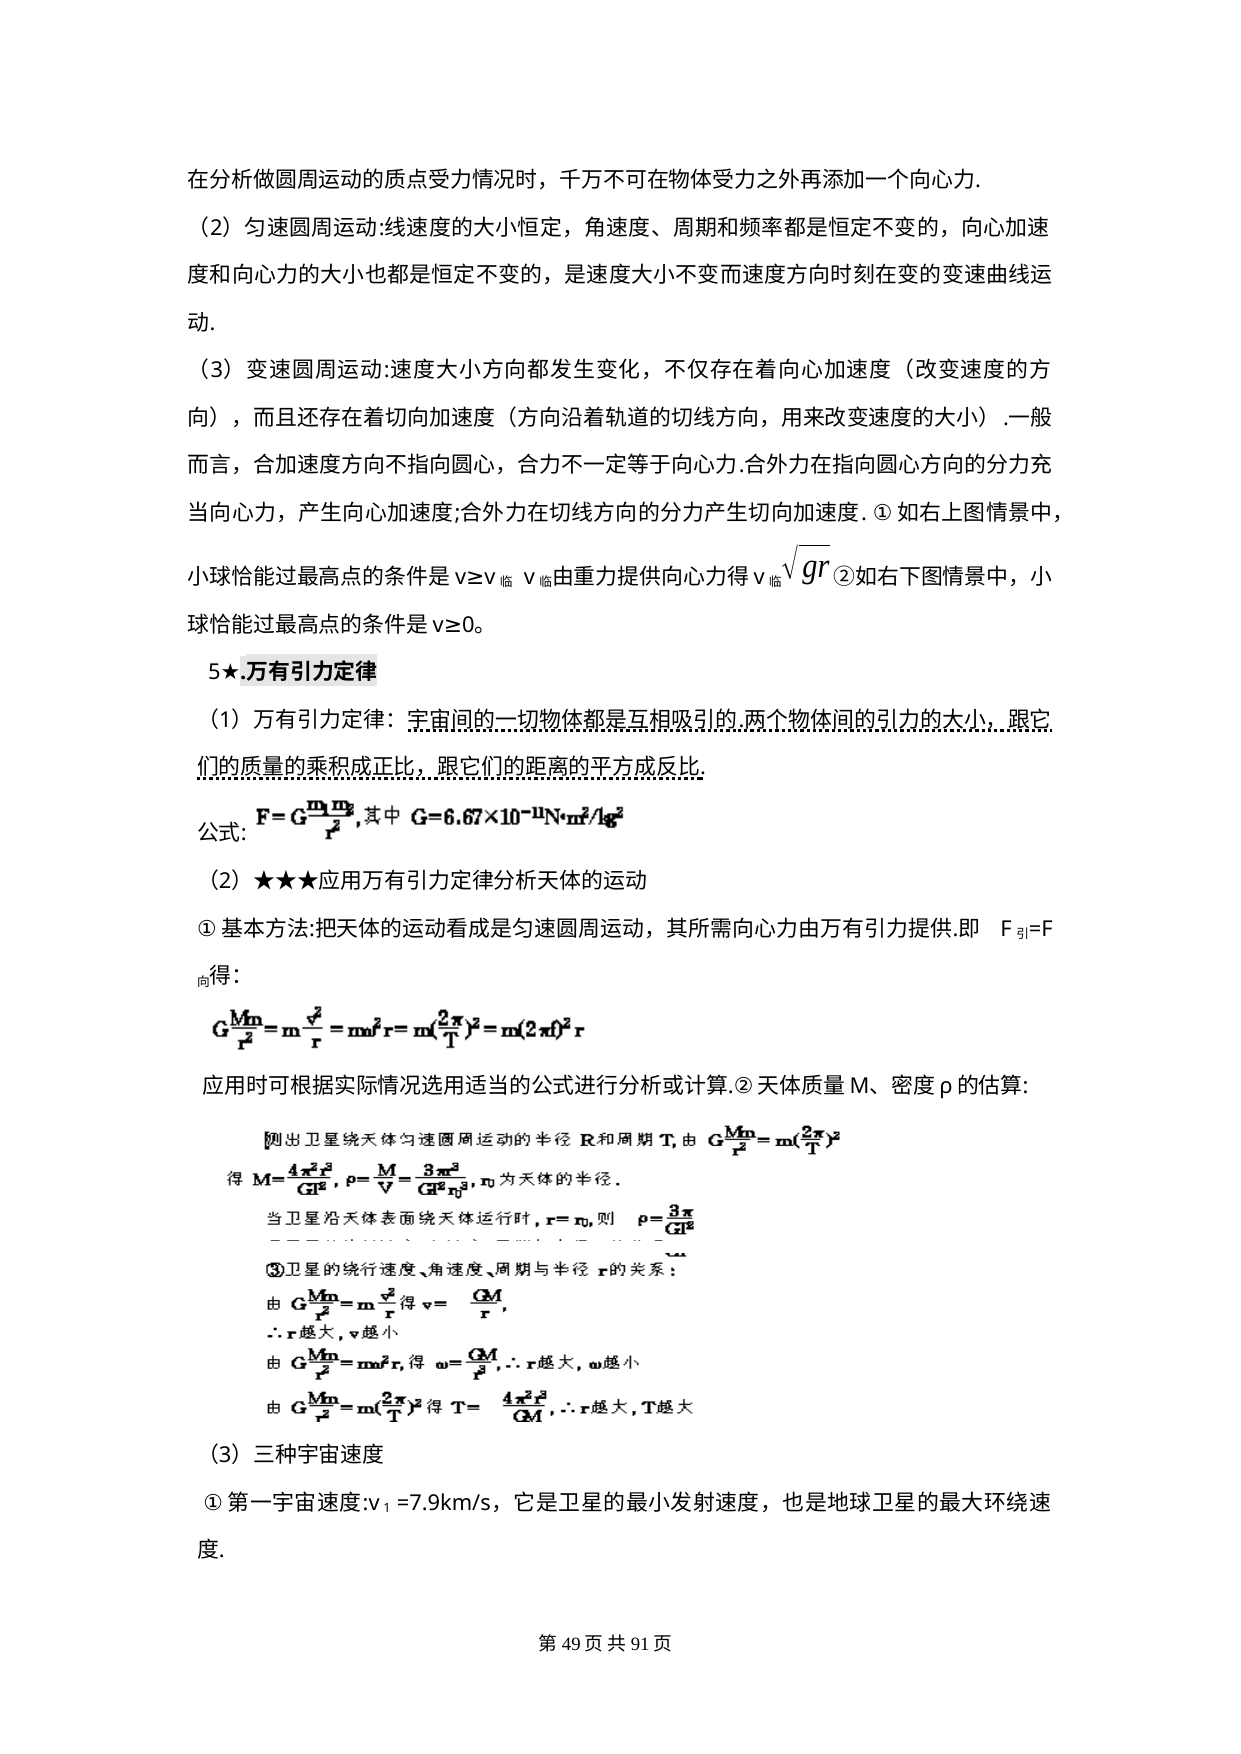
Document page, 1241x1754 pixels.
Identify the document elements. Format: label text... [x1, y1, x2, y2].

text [197, 1253, 1053, 1564]
text 5★.万有引力定律 （1）万有引力定律：宇宙间的一切物体都是互相吸引的.两个物体间的引力的大小，跟它们的质量的乘积成正比，跟它们的距离的平方成反比. 公式: （2）★★★应用万有引力定律分析天体的运动 ①基本方法:把天体的运动看成是匀速圆周运动，其所需向心力由万有引力提供.即 F引=F向得： 应用时可根据实际情况选用适当的公式进行分析或计算.②天体质量M、密度ρ的估算: [197, 654, 1053, 1100]
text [187, 162, 1053, 638]
